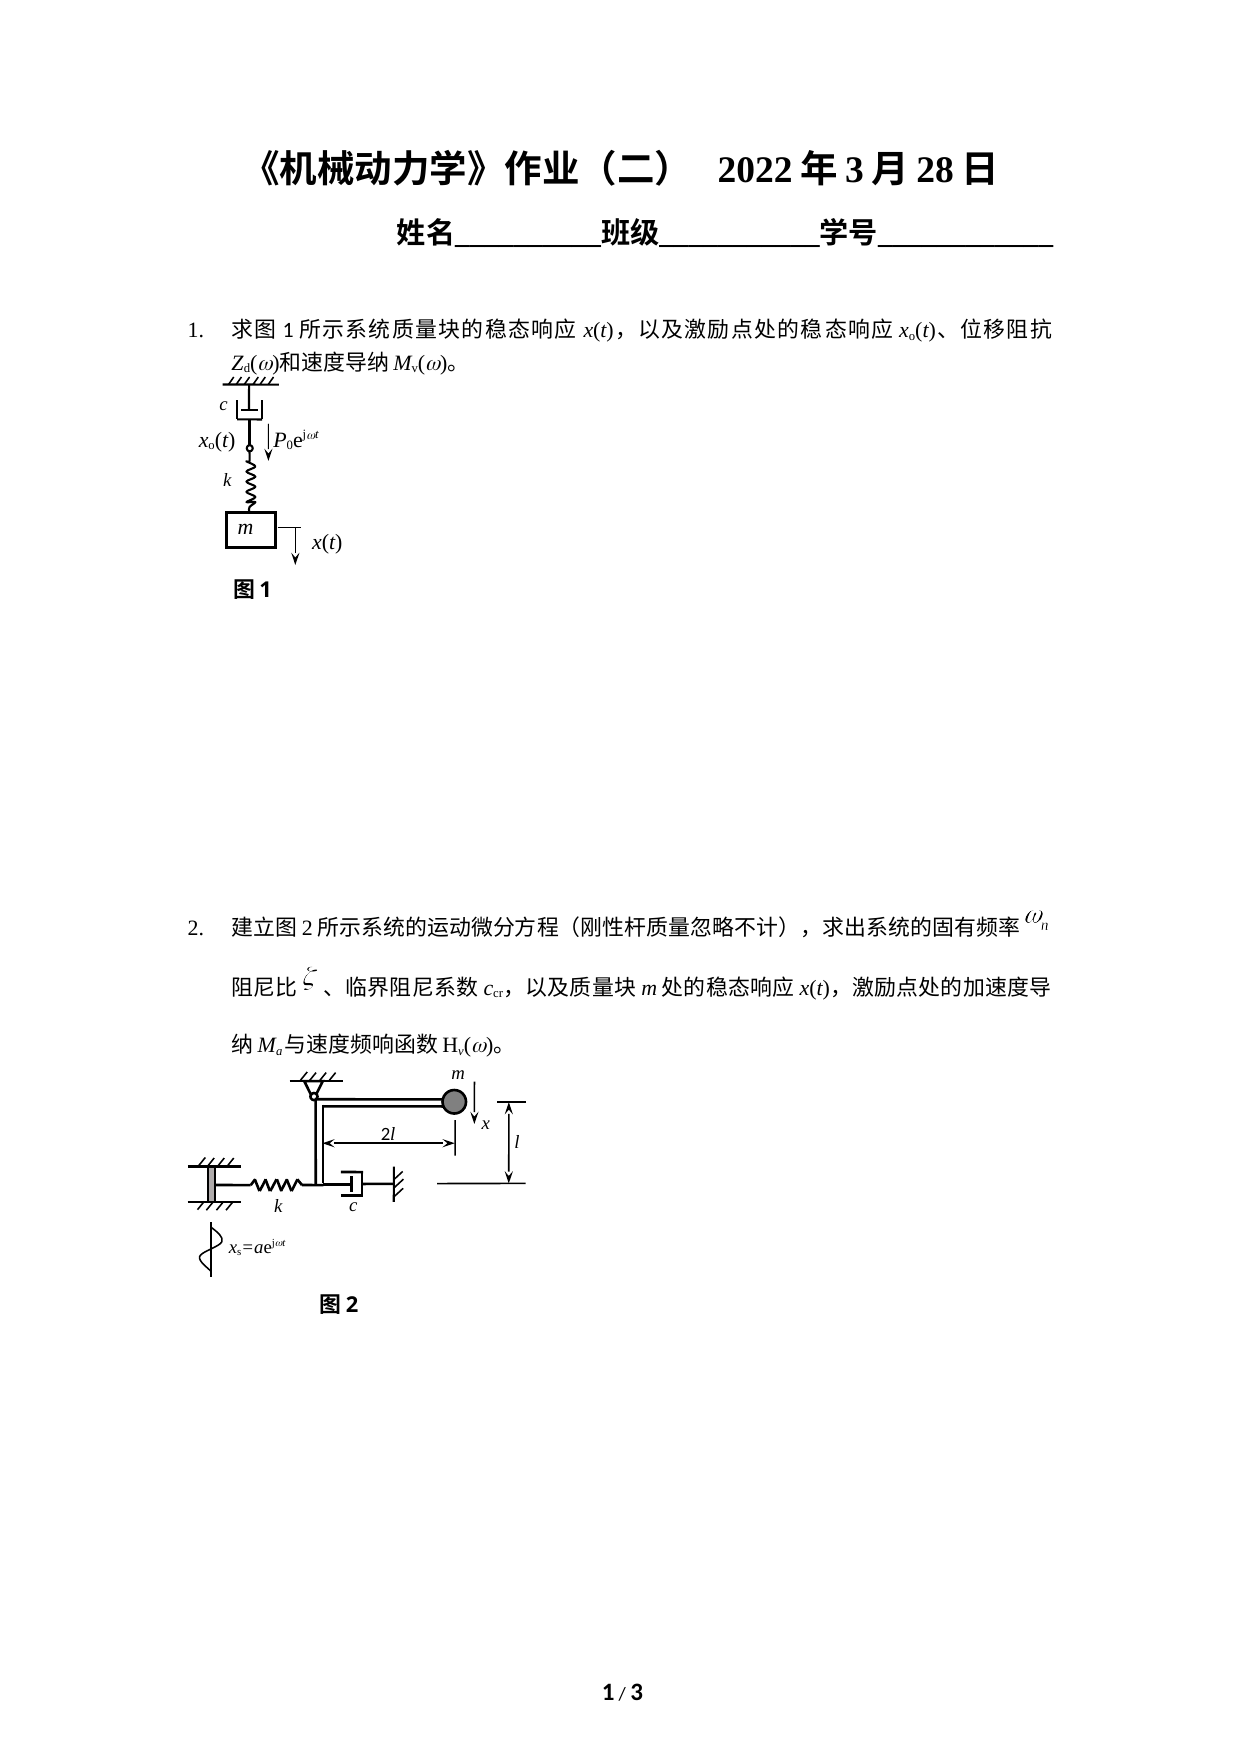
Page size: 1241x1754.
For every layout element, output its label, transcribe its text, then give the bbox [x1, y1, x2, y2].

text 《机械动力学》作业（二） 2022年3月28日 [187, 133, 1053, 198]
list 求图1所示系统质量块的稳态响应x(t)，以及激励点处的稳态响应xo(t)、位移阻抗Zd()和速度导纳Mv()。 [187, 312, 1053, 377]
list 建立图2所示系统的运动微分方程（刚性杆质量忽略不计），求出系统的固有频率、阻尼比、临界阻尼系数ccr，以及质量块m处的稳态响应x(t)，激励点处的加速度导纳Ma与速度频响函数Hv()。 [187, 897, 1053, 1059]
text 图2 [187, 1287, 1053, 1319]
text 姓名__________班级___________学号____________ [187, 198, 1053, 263]
